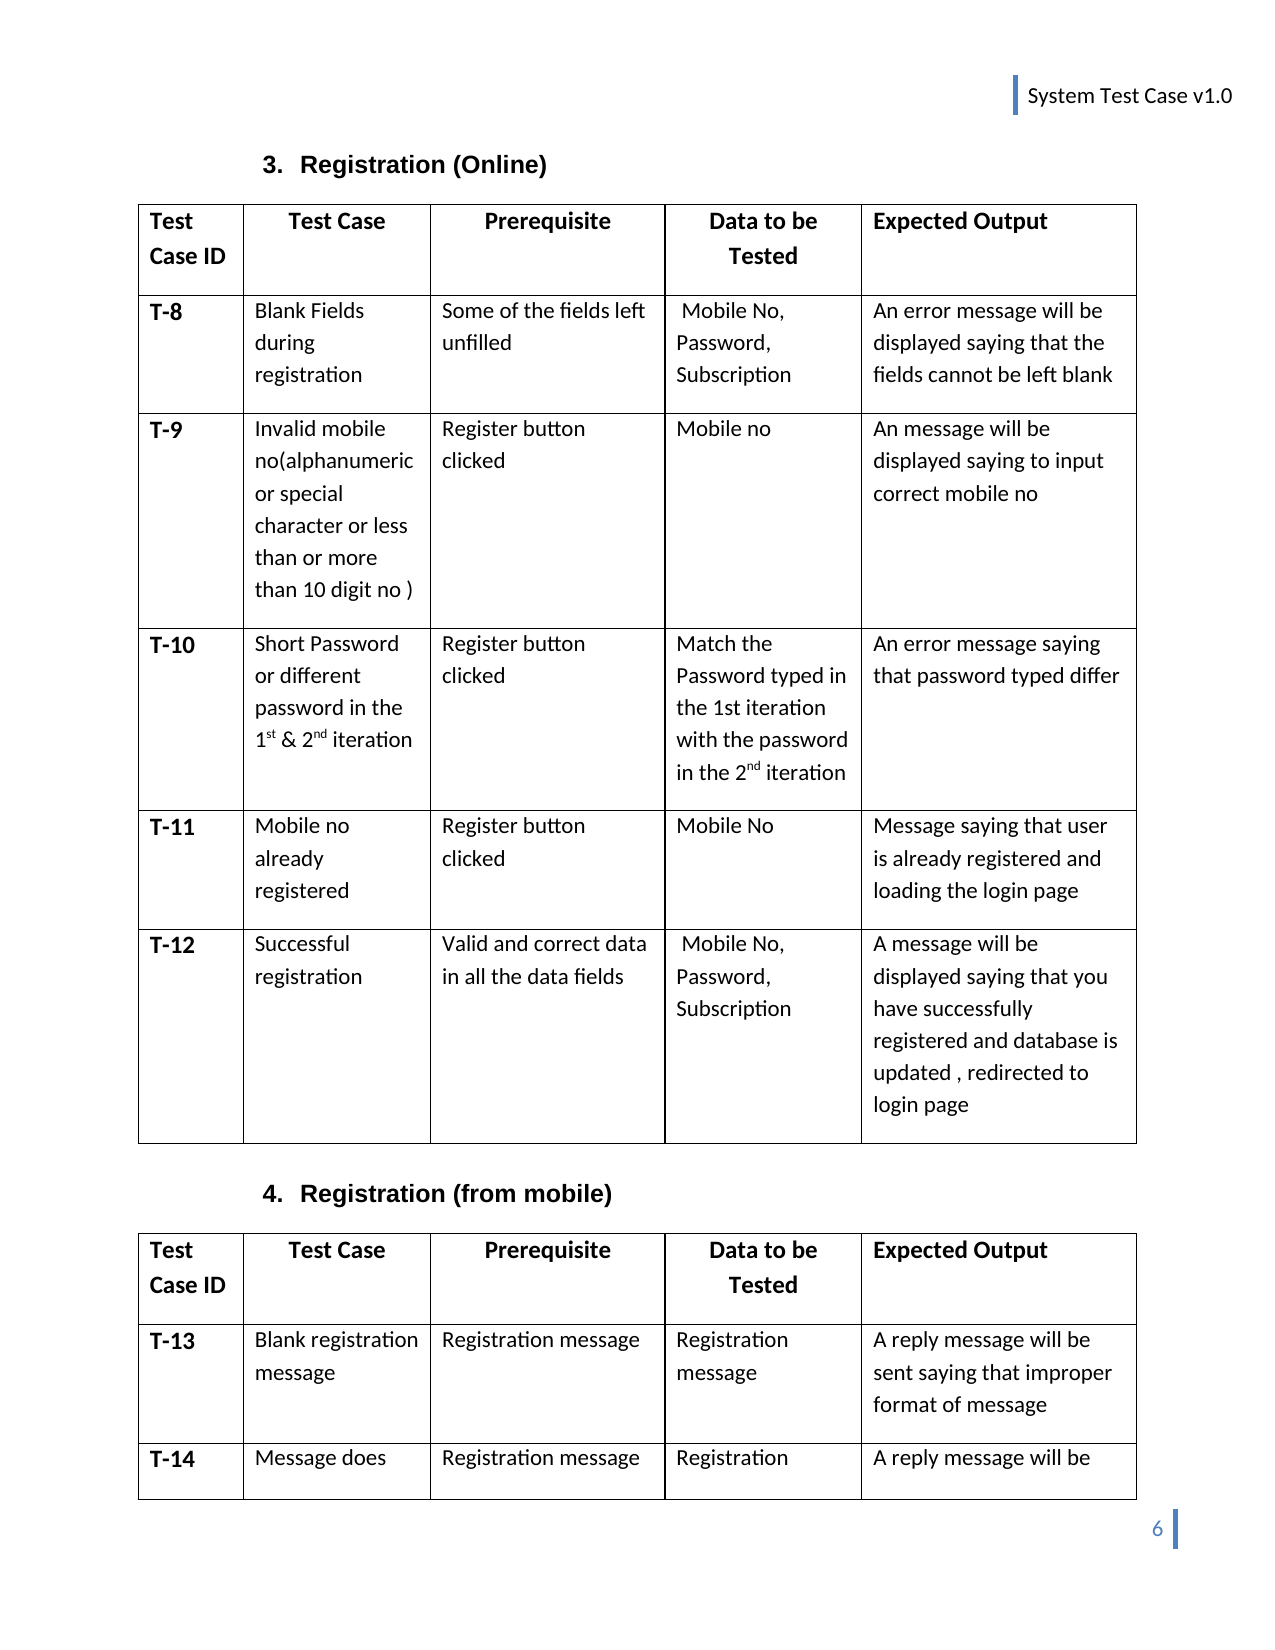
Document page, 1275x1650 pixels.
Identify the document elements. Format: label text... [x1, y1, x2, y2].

list Registration (Online) [262, 150, 1125, 179]
table_cell An error message will be displayed saying that the fields cannot be left blank [862, 296, 1136, 413]
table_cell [862, 1444, 1136, 1499]
table_cell Message saying that user is already registered and loading the login page [862, 811, 1136, 928]
table_cell T-13 [139, 1325, 243, 1442]
table_cell An message will be displayed saying to input correct mobile no [862, 414, 1136, 628]
table_cell A message will be displayed saying that you have successfully registered and database is updated , redirected to login page [862, 930, 1136, 1143]
table_cell T-8 [139, 296, 243, 413]
table_cell Registration message [666, 1325, 861, 1442]
table_header Test Case ID [139, 1234, 243, 1324]
table_header Data to be Tested [666, 205, 861, 295]
table_cell Register button clicked [431, 414, 664, 628]
table_cell T-14 [139, 1444, 243, 1499]
table_header Test Case [244, 1234, 430, 1324]
table_cell Short Password or different password in the 1st & 2nd iteration [244, 629, 430, 810]
table_cell Mobile No, Password, Subscription [666, 296, 861, 413]
table_cell Successful registration [244, 930, 430, 1143]
table_header Expected Output [862, 1234, 1136, 1324]
table_cell Some of the fields left unfilled [431, 296, 664, 413]
table_cell Registration message [431, 1325, 664, 1442]
table_cell T-11 [139, 811, 243, 928]
table_cell Mobile no already registered [244, 811, 430, 928]
table_cell Register button clicked [431, 629, 664, 810]
table_cell Mobile No, Password, Subscription [666, 930, 861, 1143]
table_header Expected Output [862, 205, 1136, 295]
table_cell Mobile No [666, 811, 861, 928]
table_cell Valid and correct data in all the data fields [431, 930, 664, 1143]
table_cell Match the Password typed in the 1st iteration with the password in the 2nd iteration [666, 629, 861, 810]
table_header Data to be Tested [666, 1234, 861, 1324]
table_cell An error message saying that password typed differ [862, 629, 1136, 810]
table_cell T-9 [139, 414, 243, 628]
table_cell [431, 1444, 664, 1499]
table_cell Blank Fields during registration [244, 296, 430, 413]
table_header Test Case ID [139, 205, 243, 295]
table_cell Register button clicked [431, 811, 664, 928]
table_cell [666, 1444, 861, 1499]
list Registration (from mobile) [262, 1179, 1125, 1208]
table_header Test Case [244, 205, 430, 295]
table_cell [244, 1444, 430, 1499]
table_header Prerequisite [431, 205, 664, 295]
table_cell T-10 [139, 629, 243, 810]
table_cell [862, 1325, 1136, 1442]
table_cell Mobile no [666, 414, 861, 628]
table_cell T-12 [139, 930, 243, 1143]
table_header Prerequisite [431, 1234, 664, 1324]
table_cell Blank registration message [244, 1325, 430, 1442]
table_cell Invalid mobile no(alphanumeric or special character or less than or more than 10 digit no ) [244, 414, 430, 628]
